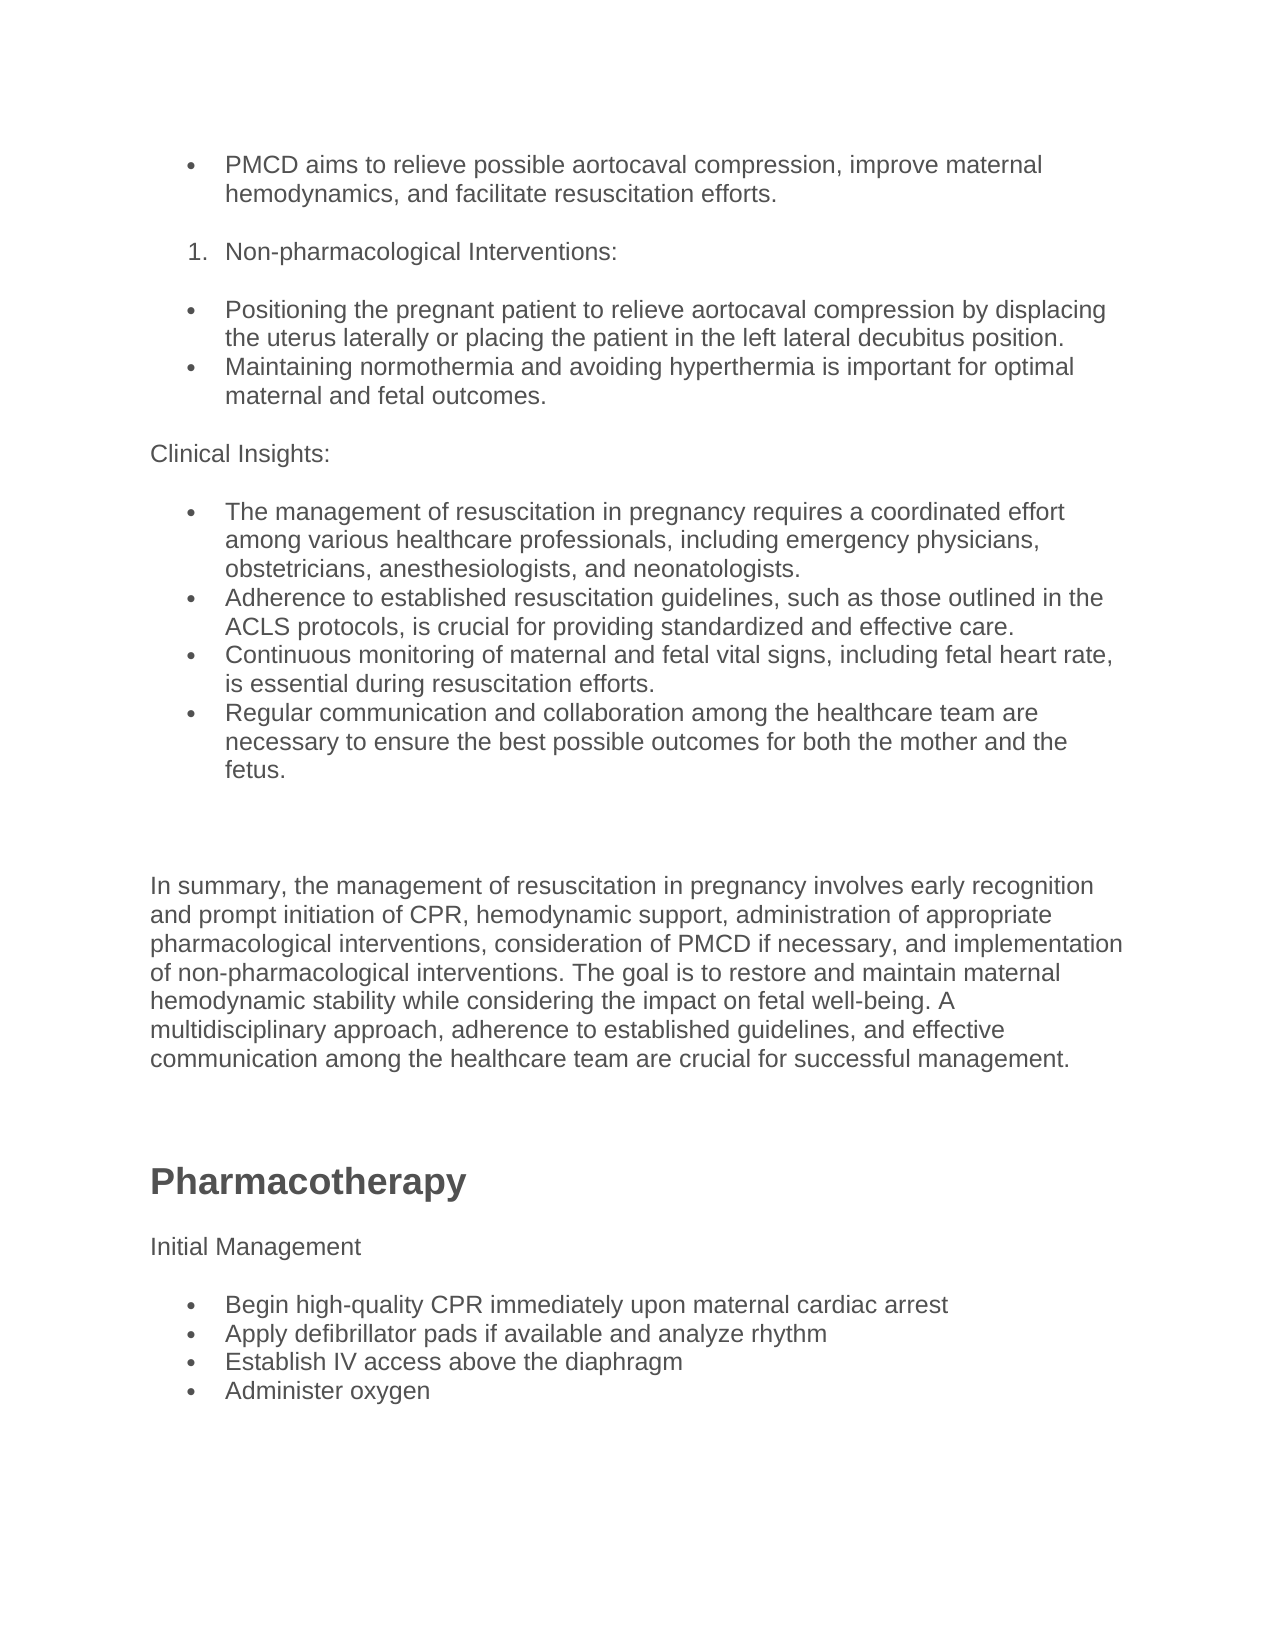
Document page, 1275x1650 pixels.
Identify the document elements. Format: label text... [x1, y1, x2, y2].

text Initial Management [150, 1232, 1125, 1261]
text In summary, the management of resuscitation in pregnancy involves early recognition and prompt initiation of CPR, hemodynamic support, administration of appropriate pharmacological interventions, consideration of PMCD if necessary, and implementation of non-pharmacological interventions. The goal is to restore and maintain maternal hemodynamic stability while considering the impact on fetal well-being. A multidisciplinary approach, adherence to established guidelines, and effective communication among the healthcare team are crucial for successful management. [150, 871, 1125, 1072]
text Pharmacotherapy [150, 1159, 1125, 1203]
list Apply defibrillator pads if available and analyze rhythm [187, 1318, 1125, 1347]
list The management of resuscitation in pregnancy requires a coordinated effort among various healthcare professionals, including emergency physicians, obstetricians, anesthesiologists, and neonatologists. [187, 497, 1125, 583]
list Administer oxygen [187, 1376, 1125, 1405]
text Clinical Insights: [150, 439, 1125, 467]
list Maintaining normothermia and avoiding hyperthermia is important for optimal maternal and fetal outcomes. [187, 352, 1125, 409]
list Positioning the pregnant patient to relieve aortocaval compression by displacing the uterus laterally or placing the patient in the left lateral decubitus position. [187, 294, 1125, 352]
list Adherence to established resuscitation guidelines, such as those outlined in the ACLS protocols, is crucial for providing standardized and effective care. [187, 583, 1125, 640]
list Begin high-quality CPR immediately upon maternal cardiac arrest [187, 1290, 1125, 1318]
list Regular communication and collaboration among the healthcare team are necessary to ensure the best possible outcomes for both the mother and the fetus. [187, 698, 1125, 784]
list Non-pharmacological Interventions: [187, 237, 1125, 265]
list PMCD aims to relieve possible aortocaval compression, improve maternal hemodynamics, and facilitate resuscitation efforts. [187, 150, 1125, 207]
list Continuous monitoring of maternal and fetal vital signs, including fetal heart rate, is essential during resuscitation efforts. [187, 640, 1125, 698]
list Establish IV access above the diaphragm [187, 1347, 1125, 1376]
